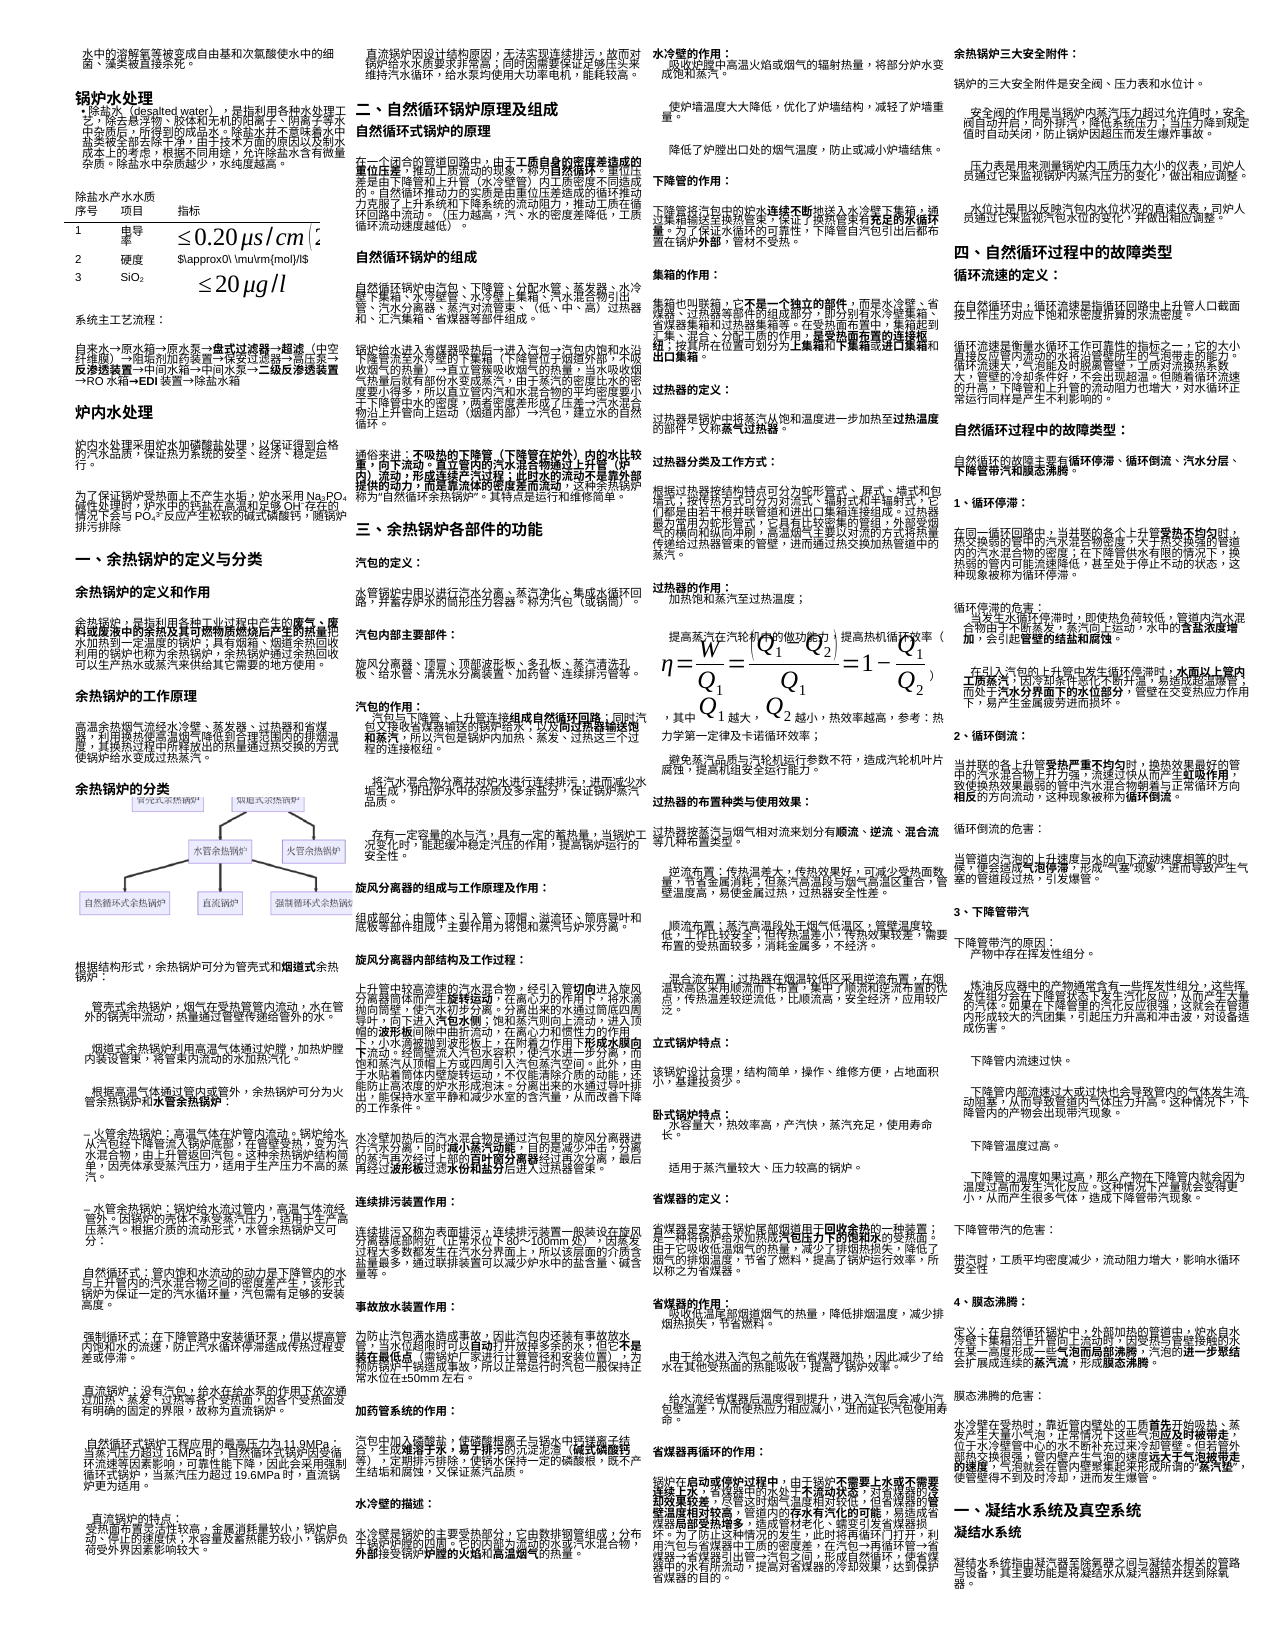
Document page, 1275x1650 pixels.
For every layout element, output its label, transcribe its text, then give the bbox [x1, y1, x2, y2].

table_cell 电导率 [109, 223, 166, 252]
list 直流锅炉：没有汽包，给水在给水泵的作用下依次通过加热、蒸发、过热等各个受热面，因各个受热面没有明确的固定的界限，故称为直流锅炉。 [80, 1386, 350, 1419]
text 自来水→原水箱→原水泵→盘式过滤器→超滤（中空纤维膜）→阻垢剂加药装置→保安过滤器→高压泵→反渗透装置→中间水箱→中间水泵→二级反渗透装置→RO水箱→EDI装置→除盐水箱 [75, 345, 350, 388]
text 炉内水处理采用炉水加磷酸盐处理，以保证得到合格的汽水品质，保证热力系统的安全、经济、稳定运行。 [75, 441, 350, 473]
text 在一个闭合的管道回路中，由于工质自身的密度差造成的重位压差，推动工质流动的现象，称为自然循环。重位压差是由下降管和上升管（水冷壁管）内工质密度不同造成的。自然循环推动力的实质是由重位压差造成的循环推动力克服了上升系统和下降系统的流动阻力，推动工质在循环回路中流动。（压力越高，汽、水的密度差降低，工质循环流动速度越低）。 [355, 158, 650, 233]
text 汽包中加入磷酸盐，使磷酸根离子与锅水中钙镁离子结合，生成难溶于水，易于排污的沉淀泥渣（碱式磷酸钙等），定期排污排除，使锅水保持一定的磷酸根，既不产生结垢和腐蚀，又保证蒸汽品质。 [355, 1436, 650, 1479]
text 余热锅炉，是指利用各种工业过程中产生的废气、废料或废液中的余热及其可燃物质燃烧后产生的热量把水加热到一定温度的锅炉；具有烟箱、烟道余热回收利用的锅炉也称为余热锅炉，余热锅炉通过余热回收可以生产热水或蒸汽来供给其它需要的地方使用。 [75, 618, 350, 672]
subtitle 二、自然循环锅炉原理及组成 [355, 103, 650, 118]
subtitle 自然循环过程中的故障类型： [954, 425, 1250, 438]
list 根据高温气体通过管内或管外，余热锅炉可分为火管余热锅炉和水管余热锅炉： [84, 1088, 350, 1109]
list 自然循环式锅炉工程应用的最高压力为11.9MPa：当蒸汽压力超过16MPa时，自然循环式锅炉因受循环流速等因素影响，可靠性能下降，因此会采用强制循环式锅炉，当蒸汽压力超过19.6MPa时，直流锅炉更为适用。 [80, 1440, 350, 1494]
subtitle 炉内水处理 [75, 407, 350, 422]
subtitle 三、余热锅炉各部件的功能 [355, 524, 650, 538]
text 为了保证锅炉受热面上不产生水垢，炉水采用Na₃PO₄碱性处理时，炉水中的钙盐在高温和足够OH⁻存在的情况下会与PO₄³⁻反应产生松软的碱式磷酸钙，随锅炉排污排除 [75, 492, 350, 535]
text 为防止汽包满水造成事故，因此汽包内还装有事故放水管，当水位超限时可以自动打开放掉多余的水，但它不是装在最低点（需锅炉厂家进行计算管径和安装位置），为预防锅炉干锅造成事故，所以正常运行时汽包一般保持正常水位在±50mm左右。 [355, 1332, 650, 1386]
text 锅炉给水进入省煤器吸热后→进入汽包→汽包内饱和水沿下隆管流至水冷壁的下集箱（下降管位于烟道外部，不吸收烟气的热量）→直立管簇吸收烟气的热量，当水吸收烟气热量后就有部份水变成蒸汽，由于蒸汽的密度比水的密度要小得多，所以直立管内汽和水混合物的平均密度要小于下降管中水的密度，两者密度差形成了压差→汽水混合物沿上升管向上运动（烟道内部）→汽包，建立水的自然循环。 [355, 346, 650, 432]
list 安全阀的作用是当锅炉内蒸汽压力超过允许值时，安全阀自动开启，向外排汽，降低系统压力；当压力降到规定值时自动关闭，防止锅炉因超压而发生爆炸事故。 [963, 109, 1250, 141]
list 烟道式余热锅炉利用高温气体通过炉膛，加热炉膛内装设管束，将管束内流动的水加热汽化。 [84, 1045, 350, 1067]
list 吸收低温尾部烟道烟气的热量，降低排烟温度，减少排烟热损失，节省燃料。 [661, 1310, 950, 1332]
text 该锅炉设计合理，结构简单，操作、维修方便，占地面积小，基建投资少。 [652, 1068, 950, 1090]
text 水冷壁是锅炉的主要受热部分，它由数排钢管组成，分布于锅炉炉膛的四周。它的内部为流动的水或汽水混合物，外部接受锅炉炉膛的火焰和高温烟气的热量。 [355, 1530, 650, 1562]
text 过热器按蒸汽与烟气相对流来划分有顺流、逆流、混合流等几种布置类型。 [652, 828, 950, 849]
text 定义：在自然循环锅炉中，外部加热的管道中，炉水自水冷壁下集箱沿上升管向上流动时，因受热与管壁接触的水在某一高度形成一些气泡而局部沸腾，汽泡的进一步聚结会扩展成连续的蒸汽流，形成膜态沸腾。 [954, 1327, 1250, 1371]
list 逆流布置：传热温差大，传热效果好，可减少受热面数量，节省金属消耗；但蒸汽高温段与烟气高温区重合，管壁温度高，易使金属过热，过热器安全性差。 [661, 868, 950, 901]
text 组成部分：由筒体、引入管、顶帽、溢流环、筒底导叶和底板等部件组成，主要作用为将饱和蒸汽与炉水分离。 [355, 913, 650, 935]
table_cell [166, 271, 320, 297]
table_cell 硬度 [109, 252, 166, 271]
list 避免蒸汽品质与汽轮机运行参数不符，造成汽轮机叶片腐蚀，提高机组安全运行能力。 [661, 756, 950, 777]
list 使炉墙温度大大降低，优化了炉墙结构，减轻了炉墙重量。 [661, 103, 950, 125]
subtitle 余热锅炉的定义和作用 [75, 587, 350, 600]
table_cell SiO₂ [109, 271, 166, 297]
list 顺流布置：蒸汽高温段处于烟气低温区，管壁温度较低，工作比较安全；但传热温差小，传热效果较差，需要布置的受热面较多，消耗金属多，不经济。 [661, 921, 950, 954]
list 由于给水进入汽包之前先在省煤器加热，因此减少了给水在其他受热面的热能吸收，提高了锅炉效率。 [661, 1353, 950, 1374]
list 下降管内部流速过大或过快也会导致管内的气体发生流动阻塞，从而导致管道内气体压力升高。这种情况下，下降管内的产物会出现带汽现象。 [963, 1088, 1250, 1121]
list 火管余热锅炉：高温气体在炉管内流动。锅炉给水从汽包经下降管流入锅炉底部，在管壁受热，变为汽水混合物，由上升管返回汽包。这种余热锅炉结构简单，因壳体承受蒸汽压力，适用于生产压力不高的蒸汽。 [83, 1130, 350, 1184]
text 水冷壁加热后的汽水混合物是通过汽包里的旋风分离器进行汽水分离，同时减小蒸汽动能，目的是减少冲击，分离的蒸汽再次经过上部的百叶窗分离器经过再次分离，最后再经过波形板过滤水份和盐分后进入过热器管束。 [355, 1134, 650, 1177]
text 旋风分离器、顶冒、顶部波形板、多孔板、蒸汽清洗孔板、给水管、清洗水分离装置、加药管、连续排污管等。 [355, 660, 650, 682]
subtitle 循环流速的定义： [954, 270, 1250, 283]
text 通俗来讲：不吸热的下降管（下降管在炉外）内的水比较重，向下流动。直立管内的汽水混合物通过上升管（炉内）流动，形成连续产汽过程；此时水的流动不是靠外部提供的动力，而是靠流体的密度差而流动，这种余热锅炉称为“自然循环余热锅炉”。其特点是运行和维修简单。 [355, 451, 650, 505]
table_cell [166, 223, 320, 252]
list 存有一定容量的水与汽，具有一定的蓄热量，当锅炉工况变化时，能起缓冲稳定汽压的作用，提高锅炉运行的安全性。 [364, 831, 650, 863]
list 提高蒸汽在汽轮机中的做功能力，提高热机循环效率（ ），其中 越大， 越小，热效率越高，参考：热力学第一定律及卡诺循环效率； [661, 626, 950, 735]
text 自然循环的故障主要有循环停滞、循环倒流、汽水分层、下降管带汽和膜态沸腾。 [954, 457, 1250, 478]
list 将汽水混合物分离并对炉水进行连续排污，进而减少水垢生成，排出炉水中的杂质及多余盐分，保证锅炉蒸汽品质。 [364, 778, 650, 810]
text 上升管中较高流速的汽水混合物，经引入管切向进入旋风分离器筒体而产生旋转运动，在离心力的作用下，将水滴抛向筒壁，使汽水初步分离。分离出来的水通过筒底四周导叶，向下进入汽包水侧；饱和蒸汽则向上流动，进入顶帽的波形板间隙中曲折流动，在离心力和惯性力的作用下，小水滴被抛到波形板上，在附着力作用下形成水膜向下流动。经筒壁流入汽包水容积，使汽水进一步分离，而饱和蒸汽从顶帽上方或四周引入汽包蒸汽空间。此外，由于水贴着筒体内壁旋转运动，不仅能清除介质的动能，还能防止高浓度的炉水形成泡沫。分离出来的水通过导叶排出，能保持水室平静和减少水室的含汽量，从而改善下降的工作条件。 [355, 985, 650, 1115]
picture [75, 797, 353, 919]
list 汽包与下降管、上升管连接组成自然循环回路；同时汽包又接收省煤器输送的锅炉给水；以及向过热器输送饱和蒸汽，所以汽包是锅炉内加热、蒸发、过热这三个过程的连接枢纽。 [364, 713, 650, 757]
subtitle 余热锅炉的工作原理 [75, 691, 350, 704]
text 根据结构形式，余热锅炉可分为管壳式和烟道式余热锅炉： [75, 963, 350, 984]
list 水位计是用以反映汽包内水位状况的直读仪表，司炉人员通过它来监视汽包水位的变化，并做出相应调整。 [963, 204, 1250, 226]
text 水冷壁在受热时，靠近管内壁处的工质首先开始吸热、蒸发产生大量小气泡，正常情况下这些气泡应及时被带走，位于水冷壁管中心的水不断补充过来冷却管壁。但若管外部热交换很强，管内壁产生气泡的速度远大于气泡被带走的速度，气泡就会在管内壁聚集起来形成所谓的“蒸汽垫”，使管壁得不到及时冷却，进而发生爆管。 [954, 1421, 1250, 1486]
list 水管余热锅炉：锅炉给水流过管内，高温气体流经管外。因锅炉的壳体不承受蒸汽压力，适用于生产高压蒸汽。根据介质的流动形式，水管余热锅炉又可分： [83, 1205, 350, 1248]
subtitle 锅炉水处理 [75, 92, 350, 107]
text 锅炉在启动或停炉过程中，由于锅炉不需要上水或不需要连续上水，省煤器中的水处于不流动状态，对省煤器的冷却效果较差，尽管这时烟气温度相对较低，但省煤器的管壁温度相对较高，管道内的存水有汽化的可能，易造成省煤器局部受热增多，造成管材老化、蠕变引发省煤器损坏。为了防止这种情况的发生，此时将再循环门打开，利用汽包与省煤器中工质的密度差，在汽包→再循环管→省煤器→省煤器引出管→汽包之间，形成自然循环，使省煤器中的水有所流动，提高对省煤器的冷却效果，达到保护省煤器的目的。 [652, 1478, 950, 1586]
text 凝结水系统指由凝汽器至除氧器之间与凝结水相关的管路与设备，其主要功能是将凝结水从凝汽器热井送到除氧器。 [954, 1559, 1250, 1591]
text 过热器是锅炉中将蒸汽从饱和温度进一步加热至过热温度的部件，又称蒸气过热器。 [652, 415, 950, 437]
list 受热面布置灵活性较高，金属消耗量较小，锅炉启动、停止的速度快；水容量及蓄热能力较小，锅炉负荷受外界因素影响较大。 [79, 1525, 350, 1558]
list 在引入汽包的上升管中发生循环停滞时，水面以上管内工质蒸汽，因冷却条件恶化不断升温，易造成超温爆管；而处于汽水分界面下的水位部分，管壁在交变热应力作用下，易产生金属疲劳进而损坏。 [963, 667, 1250, 711]
text 集箱也叫联箱，它不是一个独立的部件，而是水冷壁、省煤器、过热器等部件的组成部分，即分别有水冷壁集箱、省煤器集箱和过热器集箱等。在受热面布置中，集箱起到汇集、混合、分配工质的作用，是受热面布置的连接枢纽；按其所在位置可划分为上集箱和下集箱或进口集箱和出口集箱。 [652, 300, 950, 365]
list 强制循环式：在下降管路中安装循环泵，借以提高管内饱和水的流速，防止汽水循环停滞造成传热过程变差或停滞。 [80, 1333, 350, 1366]
text 下降管将汽包中的炉水连续不断地送入水冷壁下集箱，通过集箱输送至换热管束，保证了换热管束有充足的水循环量。为了保证水循环的可靠性，下降管自汽包引出后都布置在锅炉外部，管材不受热。 [652, 207, 950, 250]
text 自然循环锅炉由汽包、下降管、分配水管、蒸发器、水冷壁下集箱、水冷壁管、水冷壁上集箱、汽水混合物引出管、汽水分离器、蒸汽对流管束、（低、中、高）过热器和、汇汽集箱、省煤器等部件组成。 [355, 283, 650, 327]
text 连续排污又称为表面排污，连续排污装置一般装设在旋风分离器底部附近（正常水位下80～100mm处），因蒸发过程大多数都发生在汽水分界面上，所以该层面的介质含盐量最多，通过联排装置可以减少炉水中的盐含量、碱含量等。 [355, 1228, 650, 1282]
subtitle 一、凝结水系统及真空系统 [954, 1505, 1250, 1519]
subtitle 自然循环式锅炉的原理 [355, 126, 650, 139]
text 带汽时，工质平均密度减少，流动阻力增大，影响水循环安全性 [954, 1256, 1250, 1277]
list 压力表是用来测量锅炉内工质压力大小的仪表，司炉人员通过它来监视锅炉内蒸汽压力的变化，做出相应调整。 [963, 162, 1250, 184]
table_cell 3 [64, 271, 109, 297]
text 根据过热器按结构特点可分为蛇形管式、 屏式、墙式和包墙式；按传热方式可分为对流式、辐射式和半辐射式，它们都是由若干根并联管道和进出口集箱连接组成。过热器最为常用为蛇形管式，它具有比较密集的管组，外部受烟气的横向和纵向冲刷，高温烟气主要以对流的方式将热量传递给过热器管束的管壁，进而通过热交换加热管道中的蒸汽。 [652, 487, 950, 563]
list 吸收炉膛中高温火焰或烟气的辐射热量，将部分炉水变成饱和蒸汽。 [661, 61, 950, 82]
text 循环流速是衡量水循环工作可靠性的指标之一，它的大小直接反应管内流动的水将沿管壁所生的气泡带走的能力。循环流速大，气泡能及时脱离管壁，工质对流换热系数大，管壁的冷却条件好，不会出现超温。但随着循环流速的升高，下降管和上升管的流动阻力也增大，对水循环正常运行同样是产生不利影响的。 [954, 342, 1250, 407]
text 一、余热锅炉的定义与分类 [75, 554, 350, 568]
subtitle 四、自然循环过程中的故障类型 [954, 247, 1250, 262]
subtitle 自然循环锅炉的组成 [355, 252, 650, 265]
list 水容量大，热效率高，产汽快，蒸汽充足，使用寿命长。 [661, 1121, 950, 1143]
table_header 指标 [166, 204, 320, 222]
list 炼油反应器中的产物通常含有一些挥发性组分，这些挥发性组分会在下降管状态下发生汽化反应，从而产生大量的汽体。如果在下降管里的汽化反应很强，这就会在管道内形成较大的汽团集，引起压力升高和冲击波，对设备造成伤害。 [963, 982, 1250, 1036]
table_header 序号 [64, 204, 109, 222]
list 给水流经省煤器后温度得到提升，进入汽包后会减小汽包壁温差，从而使热应力相应减小，进而延长汽包使用寿命。 [661, 1395, 950, 1427]
text 省煤器是安装于锅炉尾部烟道用于回收余热的一种装置；是一种将锅炉给水加热成汽包压力下的饱和水的受热面。由于它吸收低温烟气的热量，减少了排烟热损失，降低了烟气的排烟温度，节省了燃料，提高了锅炉运行效率，所以称之为省煤器。 [652, 1225, 950, 1279]
table_cell 1 [64, 223, 109, 252]
table_cell 2 [64, 252, 109, 271]
list 当发生水循环停滞时，即使热负荷较低，管道内汽水混合物由于不断蒸发，蒸汽向上运动，水中的含盐浓度增加，会引起管壁的结盐和腐蚀。 [963, 614, 1250, 647]
text 高温余热烟气流经水冷壁、蒸发器、过热器和省煤器，利用换热使高温烟气降低到合理范围内的排烟温度，其换热过程中所释放出的热量通过热交换的方式使锅炉给水变成过热蒸汽。 [75, 723, 350, 766]
text 在自然循环中，循环流速是指循环回路中上升管人口截面按工作压力对应下饱和水密度折算的水流密度。 [954, 301, 1250, 323]
text 当管道内汽泡的上升速度与水的向下流动速度相等的时候，便会造成气泡停滞，形成“气塞”现象，进而导致产生气塞的管道段过热，引发爆管。 [954, 854, 1250, 887]
list 自然循环式：管内饱和水流动的动力是下降管内的水与上升管内的汽水混合物之间的密度差产生，该形式锅炉为保证一定的汽水循环量，汽包需有足够的安装高度。 [80, 1269, 350, 1312]
list 混合流布置：过热器在烟温较低区采用逆流布置，在烟温较高区采用顺流而下布置，集中了顺流和逆流布置的优点，传热温差较逆流低，比顺流高，安全经济，应用较广泛。 [661, 974, 950, 1018]
list 直流锅炉因设计结构原因，无法实现连续排污，故而对锅炉给水水质要求非常高；同时因需要保证足够压头来维持汽水循环，给水泵均使用大功率电机，能耗较高。 [359, 50, 650, 82]
list 下降管的温度如果过高，那么产物在下降管内就会因为温度过高而发生汽化反应。这种情况下产量就会变得更小，从而产生很多气体，造成下降管带汽现象。 [963, 1173, 1250, 1205]
list 除盐水（desalted water），是指利用各种水处理工艺，除去悬浮物、胶体和无机的阳离子、阴离子等水中杂质后，所得到的成品水。除盐水并不意味着水中盐类被全部去除干净，由于技术方面的原因以及制水成本上的考虑，根据不同用途，允许除盐水含有微量杂质。除盐水中杂质越少，水纯度越高。 [81, 107, 350, 172]
table_cell $\approx0\ \mu\rm{mol}/l$ [166, 252, 320, 271]
text 当并联的各上升管受热严重不均匀时，换热效果最好的管中的汽水混合物上升力强，流速过快从而产生虹吸作用，致使换热效果最弱的管中汽水混合物朝着与正常循环方向相反的方向流动，这种现象被称为循环倒流。 [954, 761, 1250, 804]
text 水管锅炉中用以进行汽水分离、蒸汽净化、集成水循环回路，并蓄存炉水的筒形压力容器。称为汽包（或锅筒）。 [355, 588, 650, 610]
table_header 项目 [109, 204, 166, 222]
list 管壳式余热锅炉，烟气在受热管管内流动，水在管外的锅壳中流动，热量通过管壁传递给管外的水。 [84, 1003, 350, 1024]
text 在同一循环回路中，当并联的各个上升管受热不均匀时，热交换弱的管中的汽水混合物密度，大于热交换强的管道内的汽水混合物的密度；在下降管供水有限的情况下，换热弱的管内可能流速降低，甚至处于停止不动的状态，这种现象被称为循环停滞。 [954, 529, 1250, 583]
